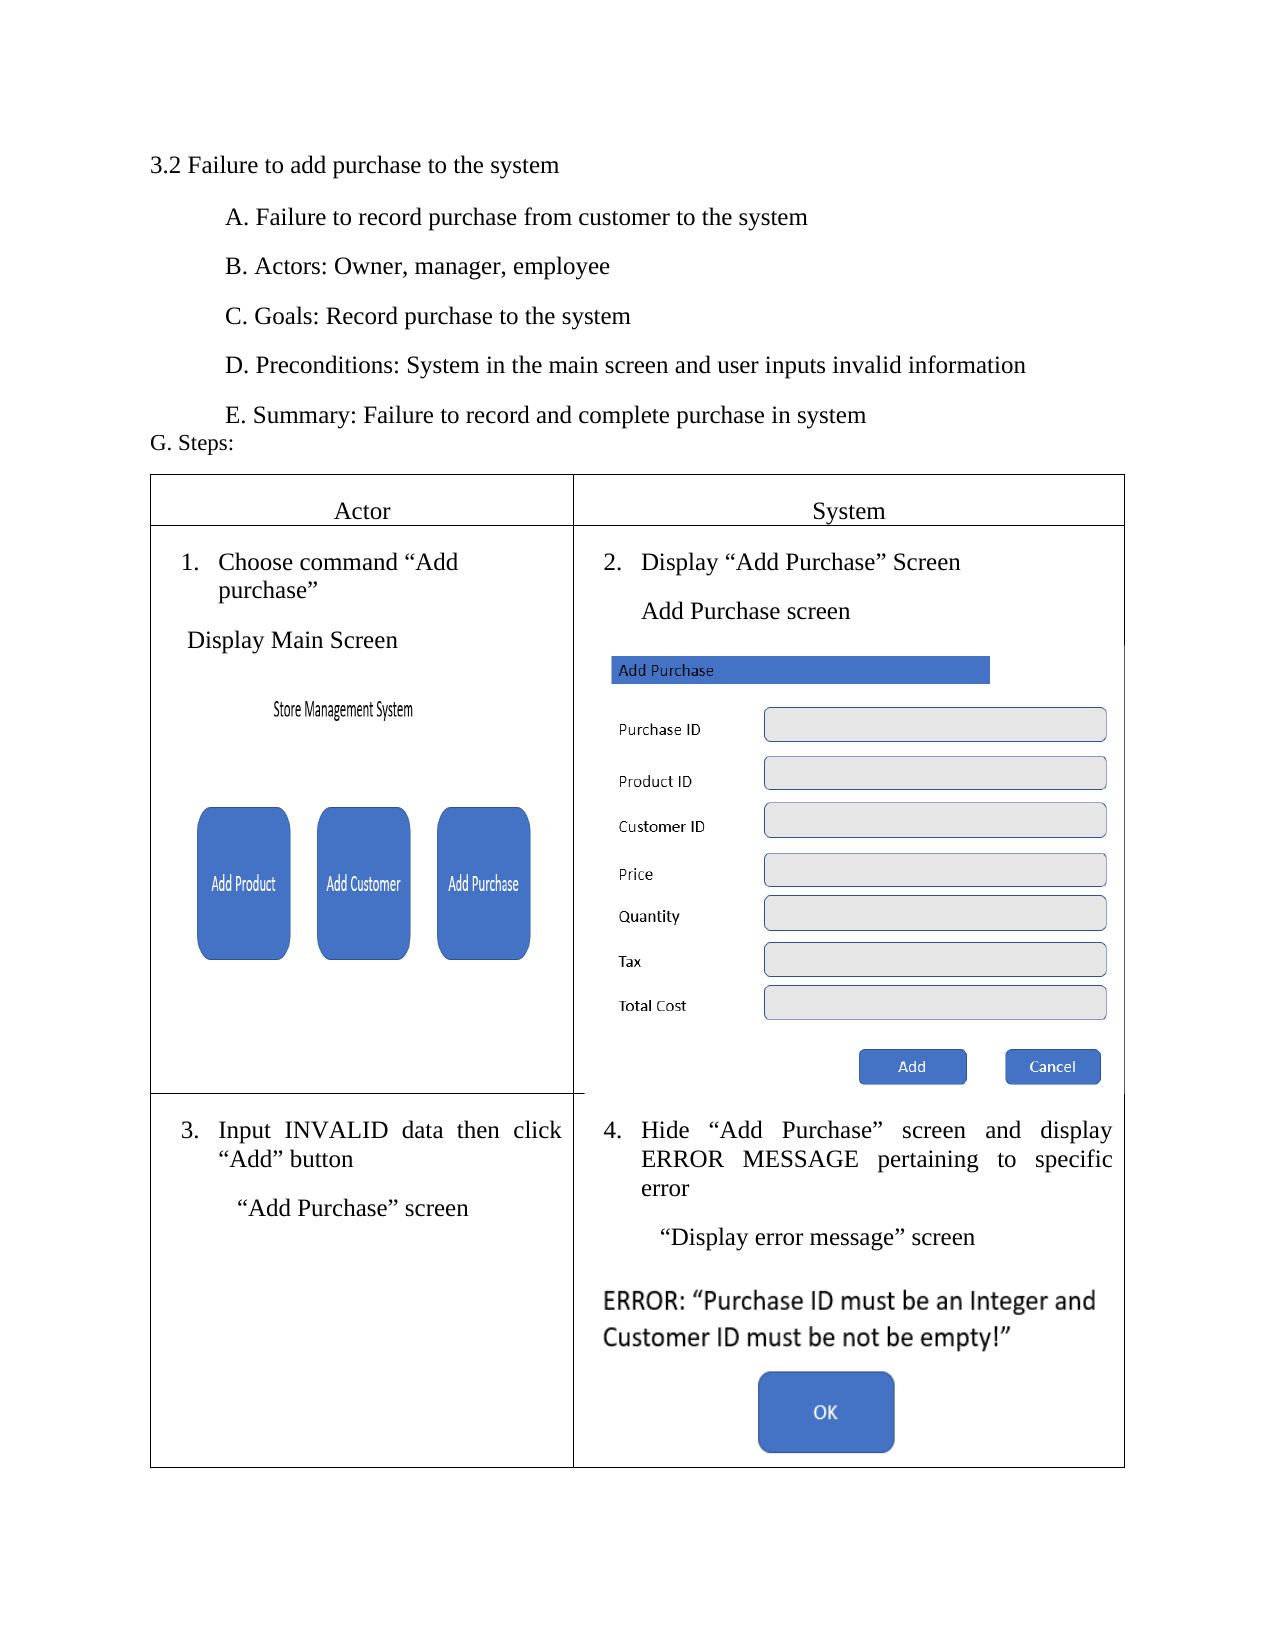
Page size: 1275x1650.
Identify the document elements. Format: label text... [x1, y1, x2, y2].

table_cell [151, 1094, 573, 1467]
text E. Summary: Failure to record and complete purchase in system [150, 400, 1125, 429]
text C. Goals: Record purchase to the system [150, 301, 1125, 330]
picture [584, 1271, 1120, 1467]
text B. Actors: Owner, manager, employee [150, 251, 1125, 280]
table_cell Display “Add Purchase” Screen Add Purchase screen [574, 526, 1124, 1093]
text G. Steps: [150, 429, 1125, 455]
picture [170, 674, 554, 991]
text 3.2 Failure to add purchase to the system [150, 150, 1125, 179]
text A. Failure to record purchase from customer to the system [150, 202, 1125, 231]
table_cell Choose command “Add purchase” Display Main Screen [151, 526, 573, 1093]
picture [584, 645, 1125, 1094]
table_header Actor [151, 475, 573, 525]
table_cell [574, 1094, 1124, 1467]
table_header System [574, 475, 1124, 525]
text D. Preconditions: System in the main screen and user inputs invalid information [150, 351, 1125, 379]
